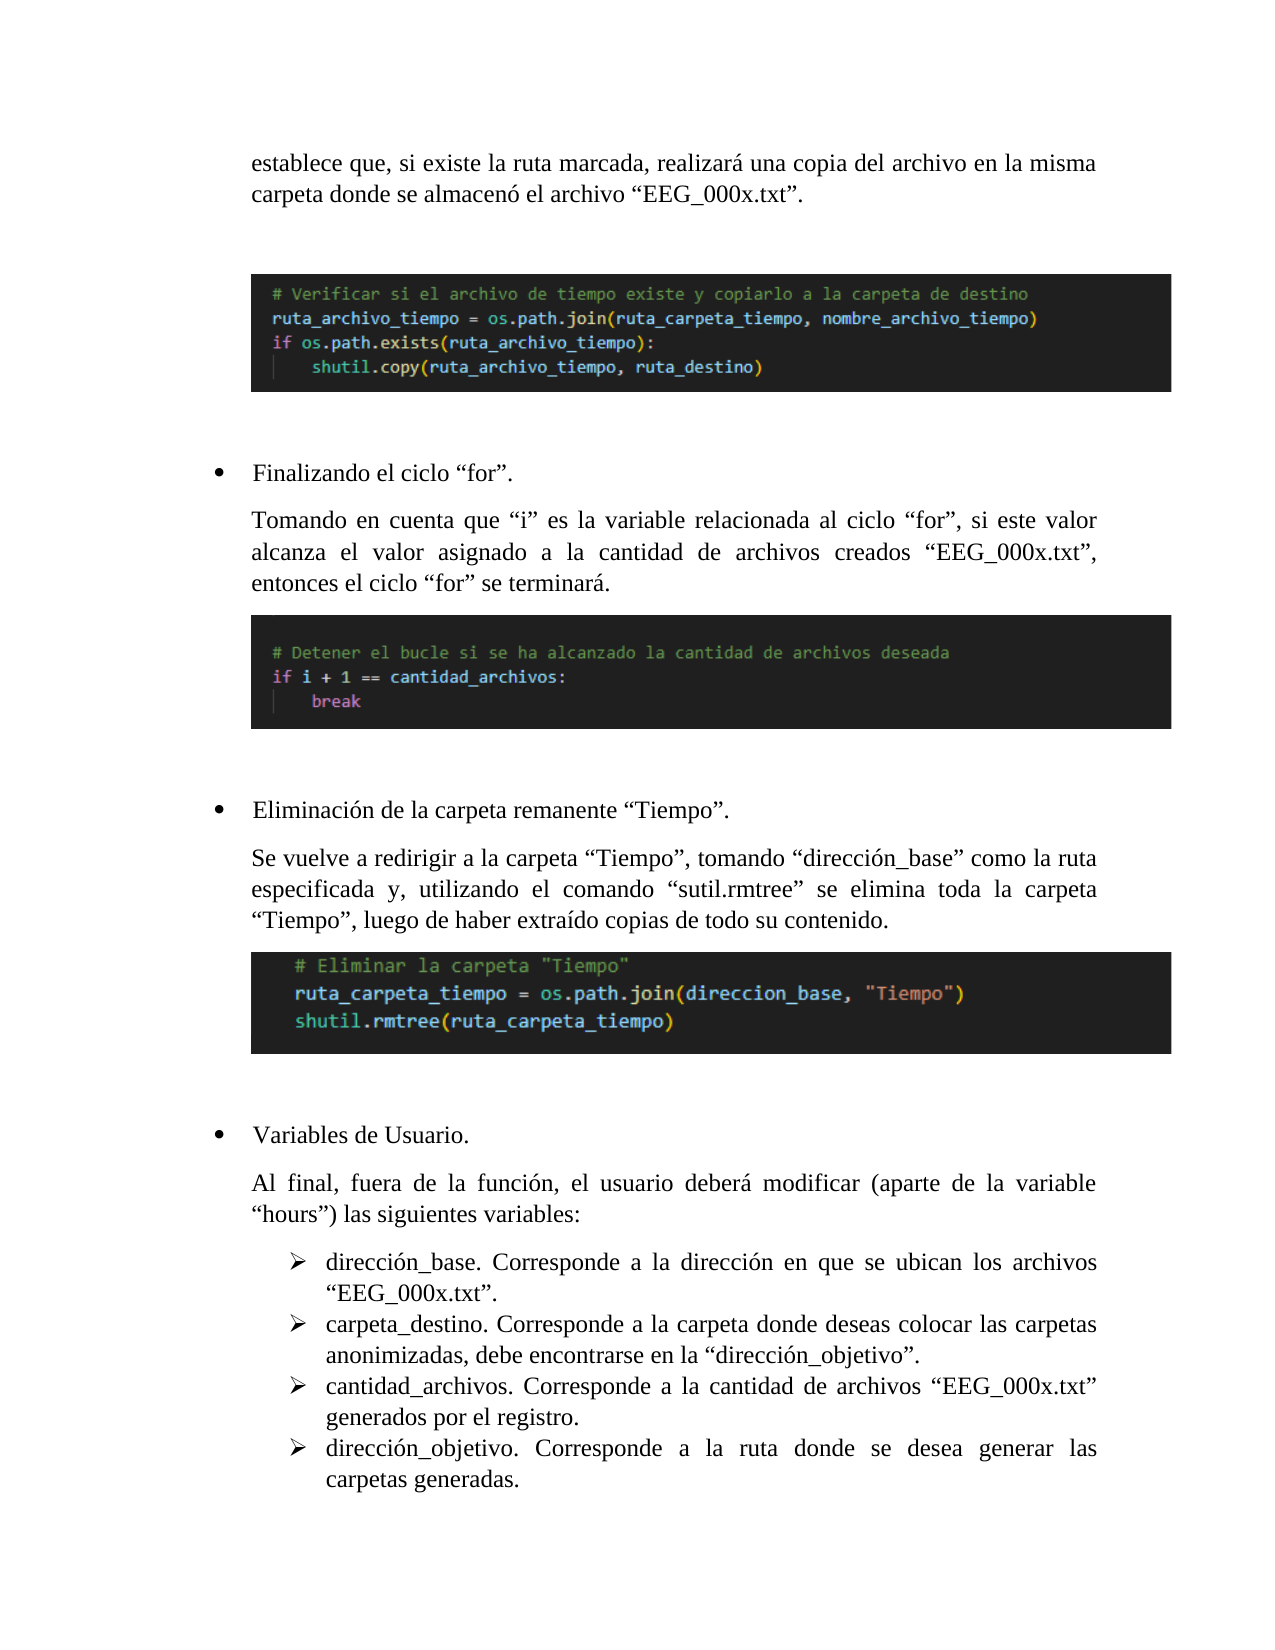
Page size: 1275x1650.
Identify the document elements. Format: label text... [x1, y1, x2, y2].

list cantidad_archivos. Corresponde a la cantidad de archivos “EEG_000x.txt” generados por el registro. [288, 1371, 1098, 1431]
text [251, 148, 1098, 207]
list dirección_objetivo. Corresponde a la ruta donde se desea generar las carpetas generadas. [288, 1433, 1098, 1493]
picture [251, 952, 1172, 1054]
list Eliminación de la carpeta remanente “Tiempo”. [215, 795, 1098, 824]
list Variables de Usuario. [215, 1120, 1098, 1149]
picture [251, 615, 1172, 729]
list Finalizando el ciclo “for”. [215, 458, 1098, 487]
text Tomando en cuenta que “i” es la variable relacionada al ciclo “for”, si este valor alcanza el valor asignado a la cantidad de archivos creados “EEG_000x.txt”, entonces el ciclo “for” se terminará. [251, 506, 1098, 596]
text Al final, fuera de la función, el usuario deberá modificar (aparte de la variable “hours”) las siguientes variables: [251, 1168, 1098, 1228]
picture [251, 274, 1172, 392]
list carpeta_destino. Corresponde a la carpeta donde deseas colocar las carpetas anonimizadas, debe encontrarse en la “dirección_objetivo”. [288, 1309, 1098, 1369]
text Se vuelve a redirigir a la carpeta “Tiempo”, tomando “dirección_base” como la ruta especificada y, utilizando el comando “sutil.rmtree” se elimina toda la carpeta “Tiempo”, luego de haber extraído copias de todo su contenido. [251, 843, 1098, 933]
list dirección_base. Corresponde a la dirección en que se ubican los archivos “EEG_000x.txt”. [288, 1247, 1098, 1307]
